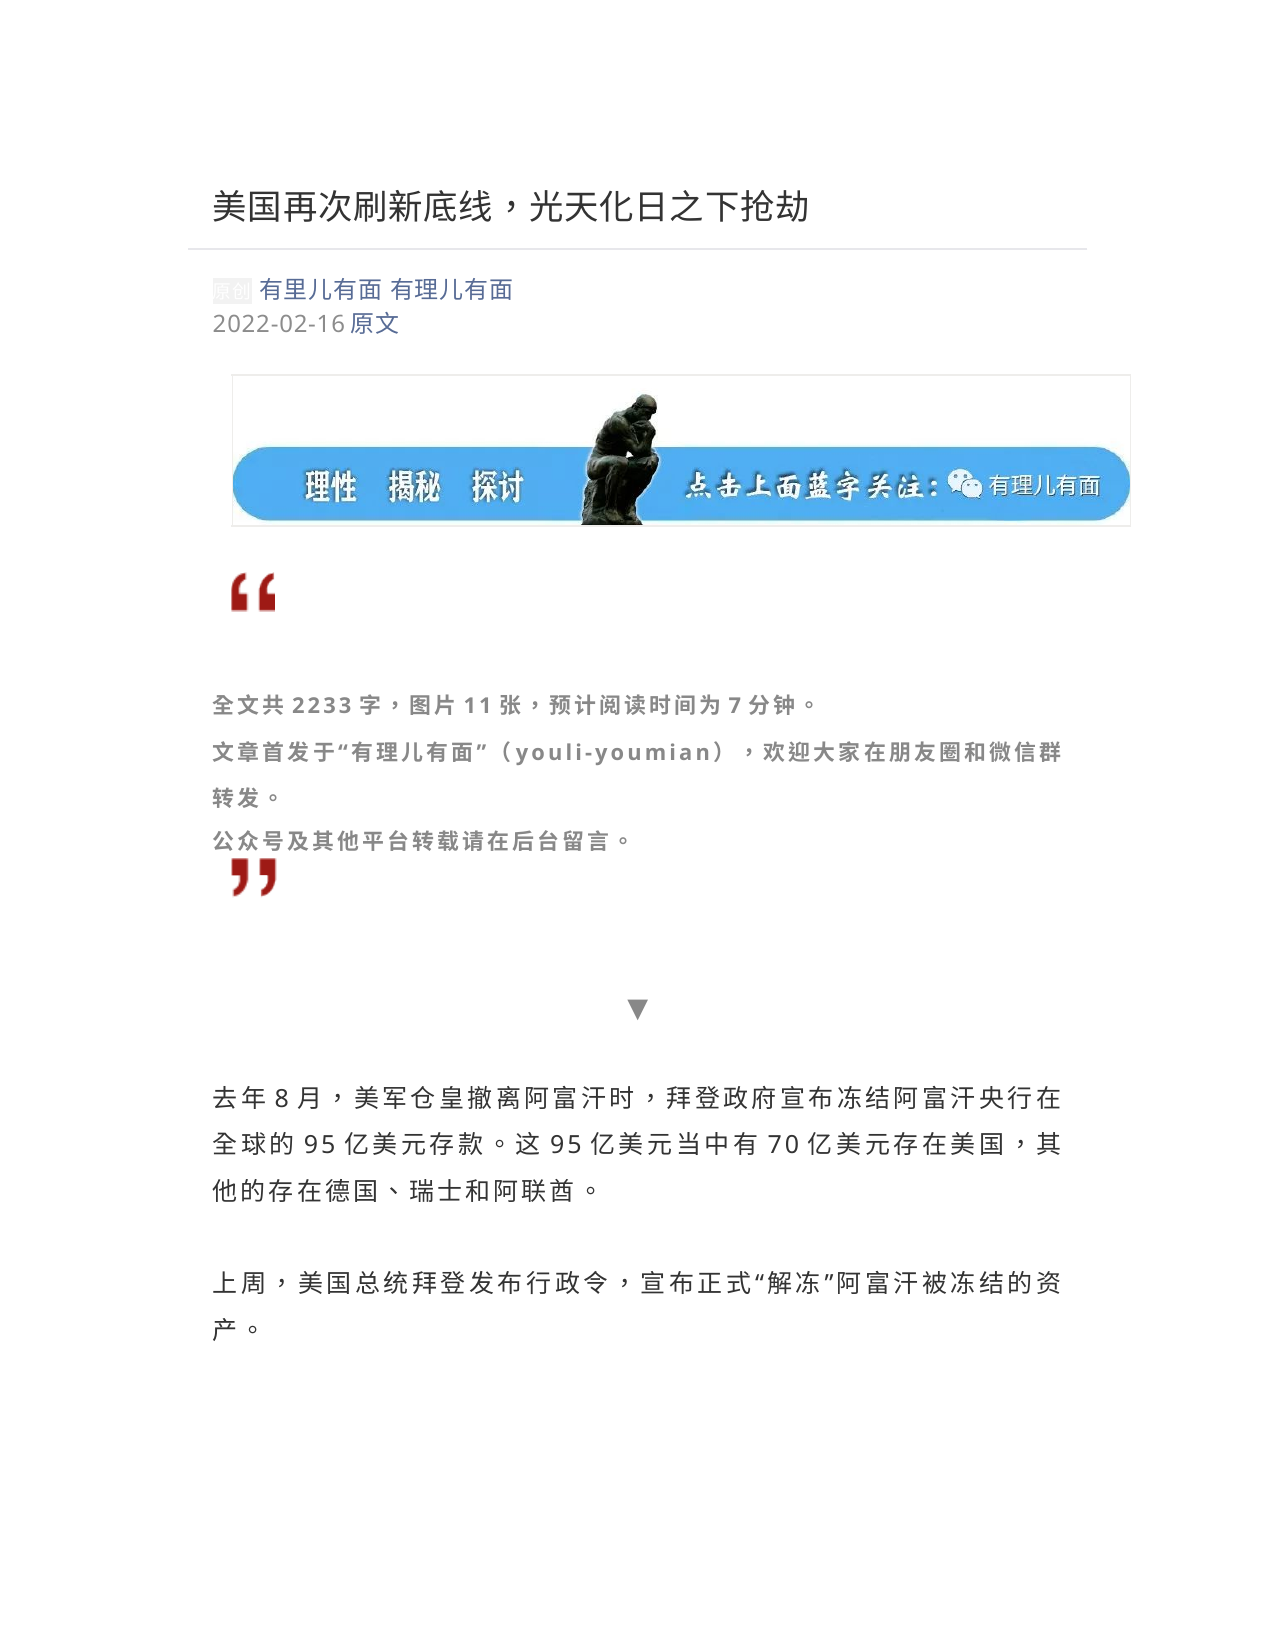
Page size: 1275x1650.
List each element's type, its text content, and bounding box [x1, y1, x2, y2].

text 2022-02-16原文 发表于 [212, 306, 1062, 340]
picture [233, 376, 1130, 525]
text 全文共2233字，图片11张，预计阅读时间为7分钟。 [212, 677, 1062, 720]
title 美国再次刷新底线，光天化日之下抢劫 [187, 150, 1087, 250]
text 文章首发于“有理儿有面”（youli-youmian），欢迎大家在朋友圈和微信群转发。 [212, 720, 1062, 813]
list 原创 有里儿有面 有理儿有面 [212, 272, 1062, 306]
picture [231, 572, 275, 612]
text 上周，美国总统拜登发布行政令，宣布正式“解冻”阿富汗被冻结的资产。 [212, 1254, 1062, 1347]
text ▼ [212, 983, 1062, 1025]
picture [231, 858, 277, 898]
text 公众号及其他平台转载请在后台留言。 [212, 813, 1062, 855]
text 去年8月，美军仓皇撤离阿富汗时，拜登政府宣布冻结阿富汗央行在全球的95亿美元存款。这95亿美元当中有70亿美元存在美国，其他的存在德国、瑞士和阿联酋。 [212, 1068, 1062, 1207]
